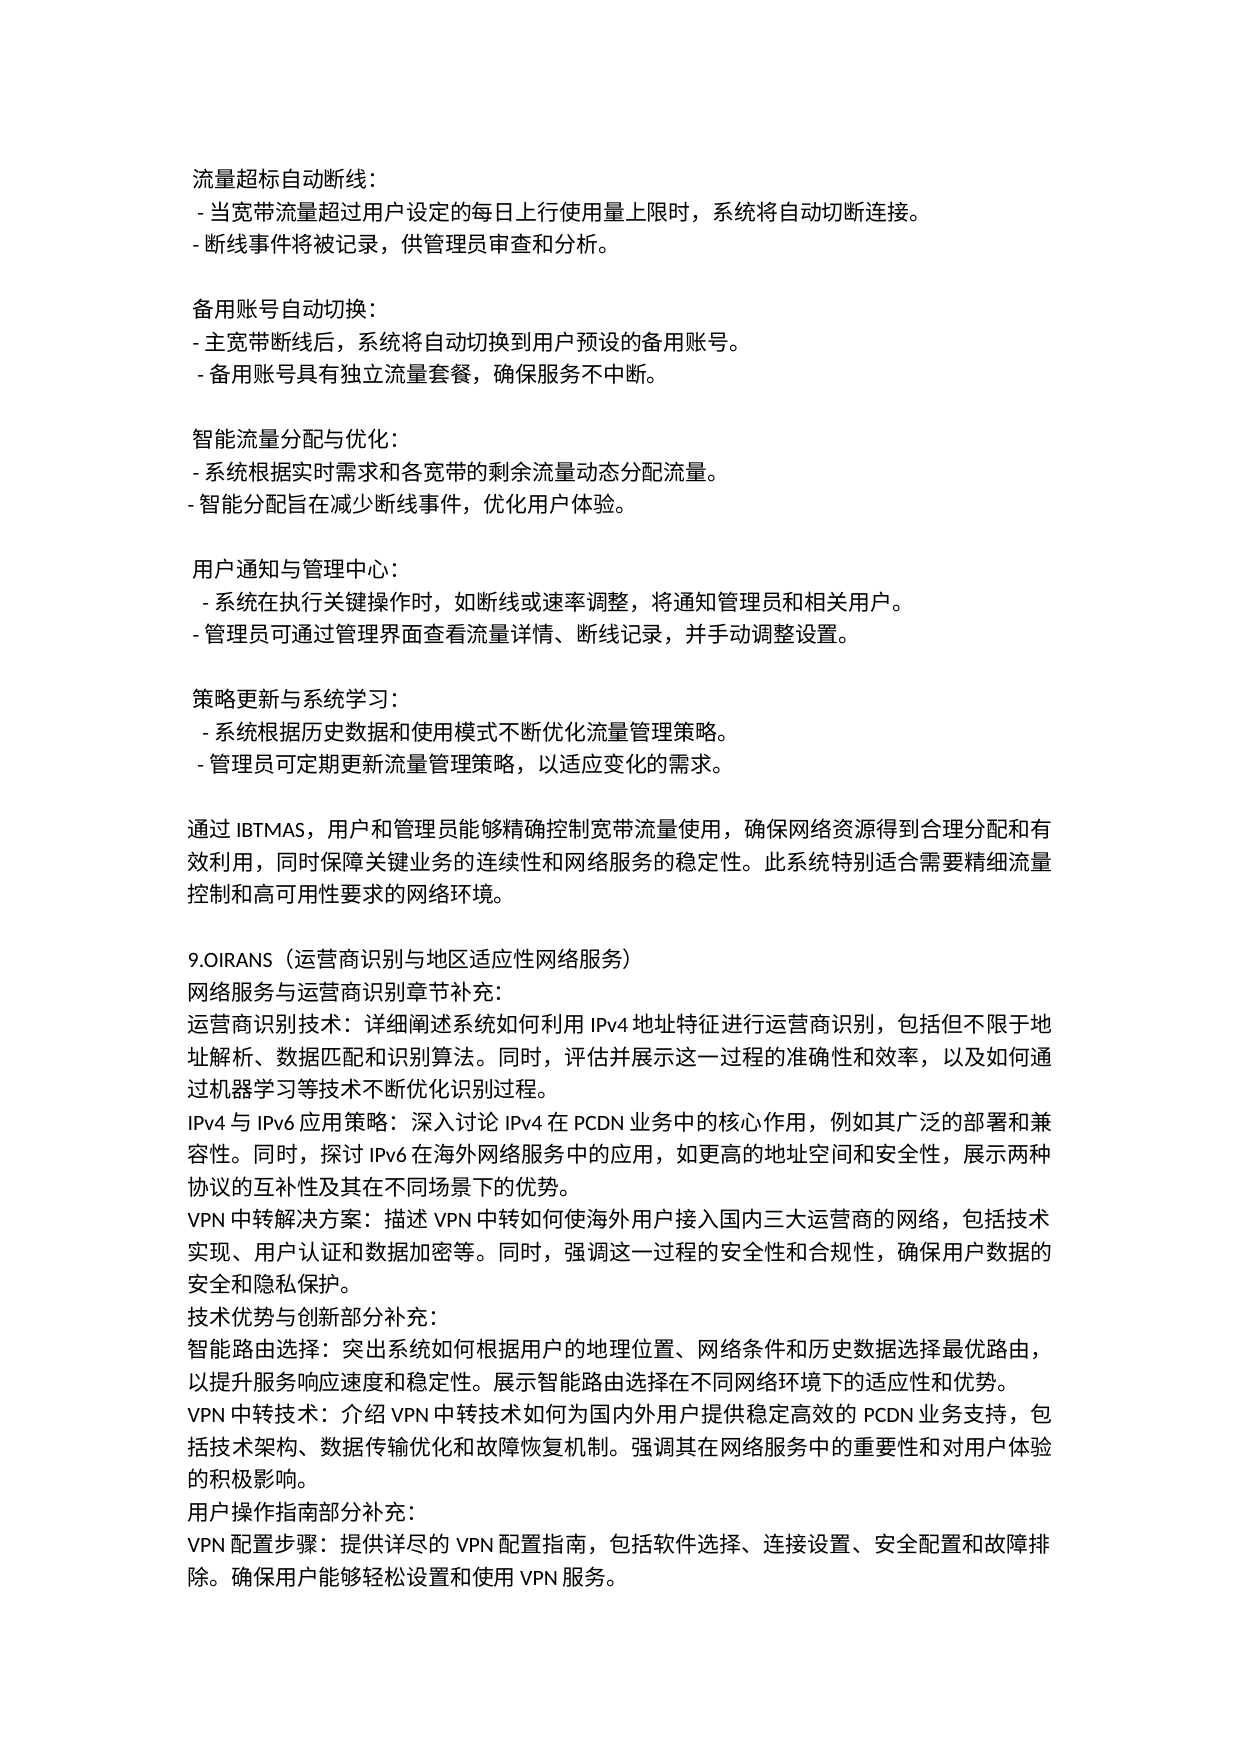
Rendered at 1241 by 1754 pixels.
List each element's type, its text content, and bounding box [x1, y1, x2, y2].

text 通过IBTMAS，用户和管理员能够精确控制宽带流量使用，确保网络资源得到合理分配和有效利用，同时保障关键业务的连续性和网络服务的稳定性。此系统特别适合需要精细流量控制和高可用性要求的网络环境。 [187, 812, 1053, 909]
text VPN中转解决方案：描述VPN中转如何使海外用户接入国内三大运营商的网络，包括技术实现、用户认证和数据加密等。同时，强调这一过程的安全性和合规性，确保用户数据的安全和隐私保护。 [187, 1202, 1053, 1299]
text 备用账号自动切换： [187, 292, 1053, 324]
text 运营商识别技术：详细阐述系统如何利用IPv4地址特征进行运营商识别，包括但不限于地址解析、数据匹配和识别算法。同时，评估并展示这一过程的准确性和效率，以及如何通过机器学习等技术不断优化识别过程。 [187, 1007, 1053, 1104]
text 用户操作指南部分补充： [187, 1494, 1053, 1527]
text 流量超标自动断线： [187, 162, 1053, 194]
text 策略更新与系统学习： [187, 682, 1053, 714]
text - 系统根据历史数据和使用模式不断优化流量管理策略。 [187, 714, 1053, 747]
text - 智能分配旨在减少断线事件，优化用户体验。 [187, 487, 1053, 519]
text 技术优势与创新部分补充： [187, 1299, 1053, 1332]
text 智能路由选择：突出系统如何根据用户的地理位置、网络条件和历史数据选择最优路由，以提升服务响应速度和稳定性。展示智能路由选择在不同网络环境下的适应性和优势。 [187, 1332, 1053, 1397]
text - 断线事件将被记录，供管理员审查和分析。 [187, 227, 1053, 259]
text - 系统在执行关键操作时，如断线或速率调整，将通知管理员和相关用户。 [187, 584, 1053, 617]
text 网络服务与运营商识别章节补充： [187, 974, 1053, 1007]
text - 管理员可定期更新流量管理策略，以适应变化的需求。 [187, 747, 1053, 779]
text - 管理员可通过管理界面查看流量详情、断线记录，并手动调整设置。 [187, 617, 1053, 649]
text - 系统根据实时需求和各宽带的剩余流量动态分配流量。 [187, 454, 1053, 487]
text 用户通知与管理中心： [187, 552, 1053, 584]
text 智能流量分配与优化： [187, 422, 1053, 454]
text IPv4与IPv6应用策略：深入讨论IPv4在PCDN业务中的核心作用，例如其广泛的部署和兼容性。同时，探讨IPv6在海外网络服务中的应用，如更高的地址空间和安全性，展示两种协议的互补性及其在不同场景下的优势。 [187, 1104, 1053, 1202]
text 9.OIRANS（运营商识别与地区适应性网络服务） [187, 942, 1053, 974]
text - 备用账号具有独立流量套餐，确保服务不中断。 [187, 357, 1053, 389]
text VPN配置步骤：提供详尽的VPN配置指南，包括软件选择、连接设置、安全配置和故障排除。确保用户能够轻松设置和使用VPN服务。 [187, 1527, 1053, 1592]
text - 主宽带断线后，系统将自动切换到用户预设的备用账号。 [187, 324, 1053, 357]
text VPN中转技术：介绍VPN中转技术如何为国内外用户提供稳定高效的PCDN业务支持，包括技术架构、数据传输优化和故障恢复机制。强调其在网络服务中的重要性和对用户体验的积极影响。 [187, 1397, 1053, 1494]
text - 当宽带流量超过用户设定的每日上行使用量上限时，系统将自动切断连接。 [187, 194, 1053, 227]
